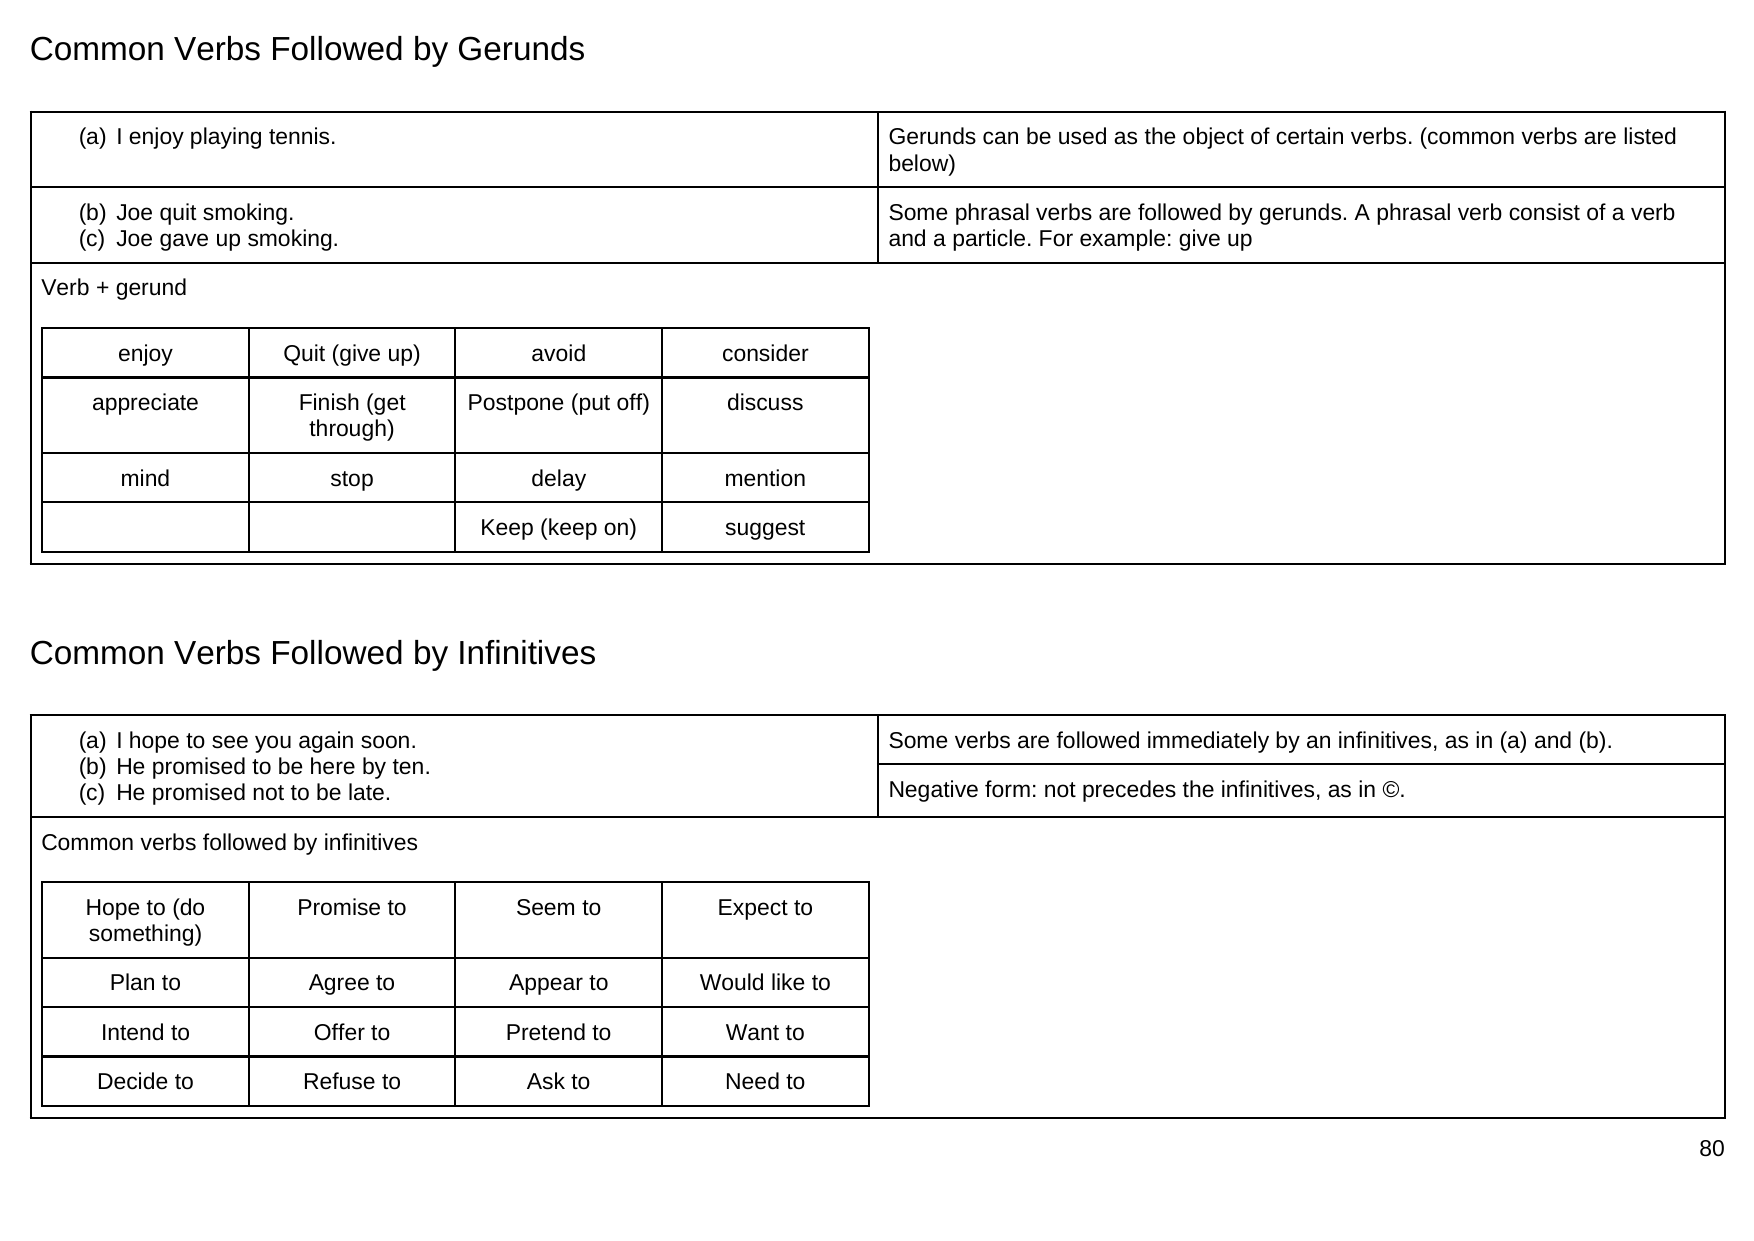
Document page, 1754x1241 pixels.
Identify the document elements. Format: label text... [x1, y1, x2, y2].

table_header I hope to see you again soon. He promised to be here by ten. He promised not to be late. [32, 716, 877, 816]
table_cell Verb + gerund [32, 264, 1724, 563]
subtitle Common Verbs Followed by Infinitives [29, 633, 1724, 671]
table_cell Negative form: not precedes the infinitives, as in ©. [879, 765, 1724, 816]
table_cell Some phrasal verbs are followed by gerunds. A phrasal verb consist of a verb and a particle. For example: give up [879, 188, 1724, 262]
subtitle Common Verbs Followed by Gerunds [29, 29, 1724, 68]
table_cell Joe quit smoking. Joe gave up smoking. [32, 188, 877, 262]
table_header Some verbs are followed immediately by an infinitives, as in (a) and (b). [879, 716, 1724, 763]
table_header I enjoy playing tennis. [32, 113, 877, 186]
table_header Gerunds can be used as the object of certain verbs. (common verbs are listed below) [879, 113, 1724, 186]
table_cell Common verbs followed by infinitives [32, 818, 1724, 1117]
